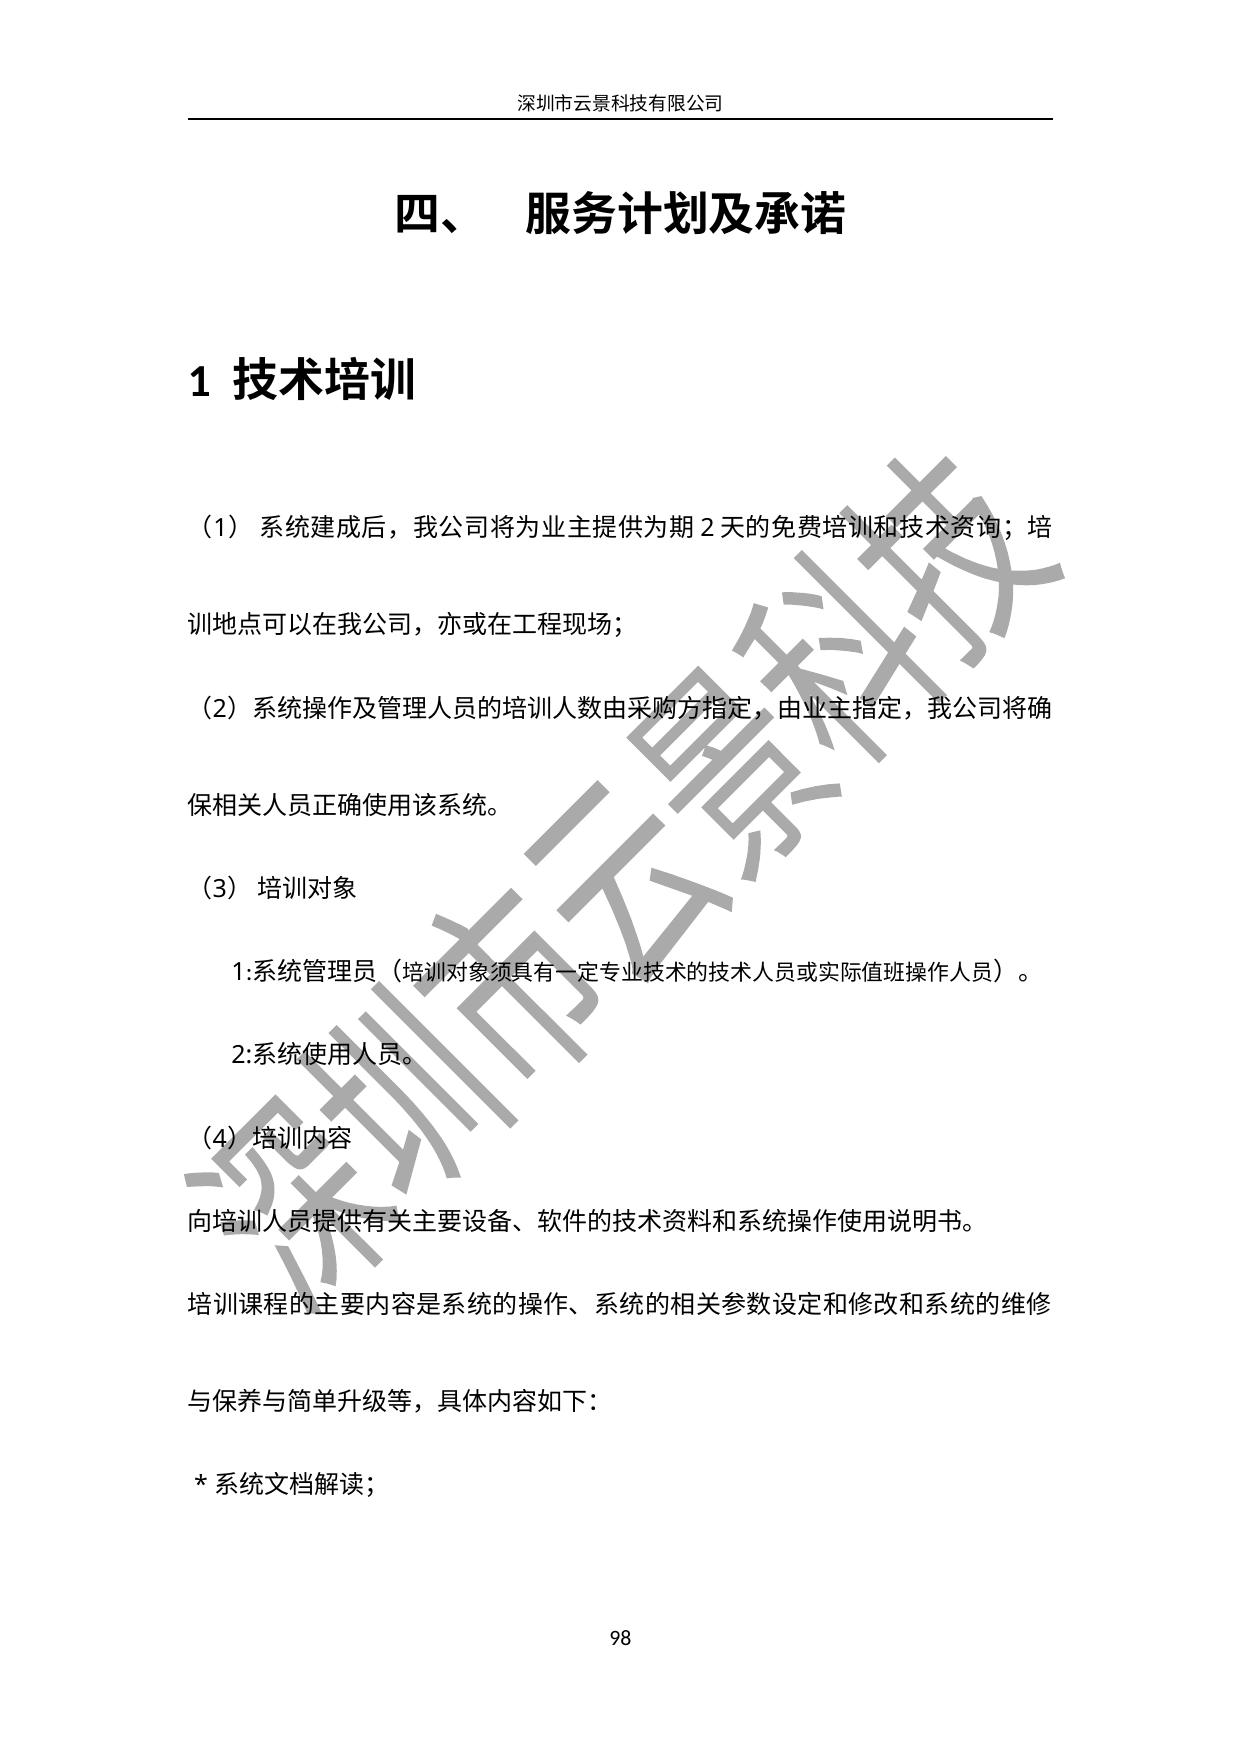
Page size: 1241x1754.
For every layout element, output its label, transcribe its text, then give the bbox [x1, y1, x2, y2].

text 2:系统使用人员。 [187, 1021, 1053, 1086]
text 向培训人员提供有关主要设备、软件的技术资料和系统操作使用说明书。 [187, 1187, 1053, 1252]
subtitle 技术培训 [187, 328, 1053, 426]
text * 系统文档解读； [187, 1451, 1053, 1516]
text 1:系统管理员（培训对象须具有一定专业技术的技术人员或实际值班操作人员）。 [187, 937, 1053, 1002]
text （1） 系统建成后，我公司将为业主提供为期2天的免费培训和技术资询；培训地点可以在我公司，亦或在工程现场； [187, 493, 1053, 656]
text （4）培训内容 [187, 1104, 1053, 1169]
text （3） 培训对象 [187, 854, 1053, 919]
text 培训课程的主要内容是系统的操作、系统的相关参数设定和修改和系统的维修与保养与简单升级等，具体内容如下： [187, 1270, 1053, 1432]
text （2）系统操作及管理人员的培训人数由采购方指定，由业主指定，我公司将确保相关人员正确使用该系统。 [187, 674, 1053, 836]
title 服务计划及承诺 [187, 162, 1053, 259]
